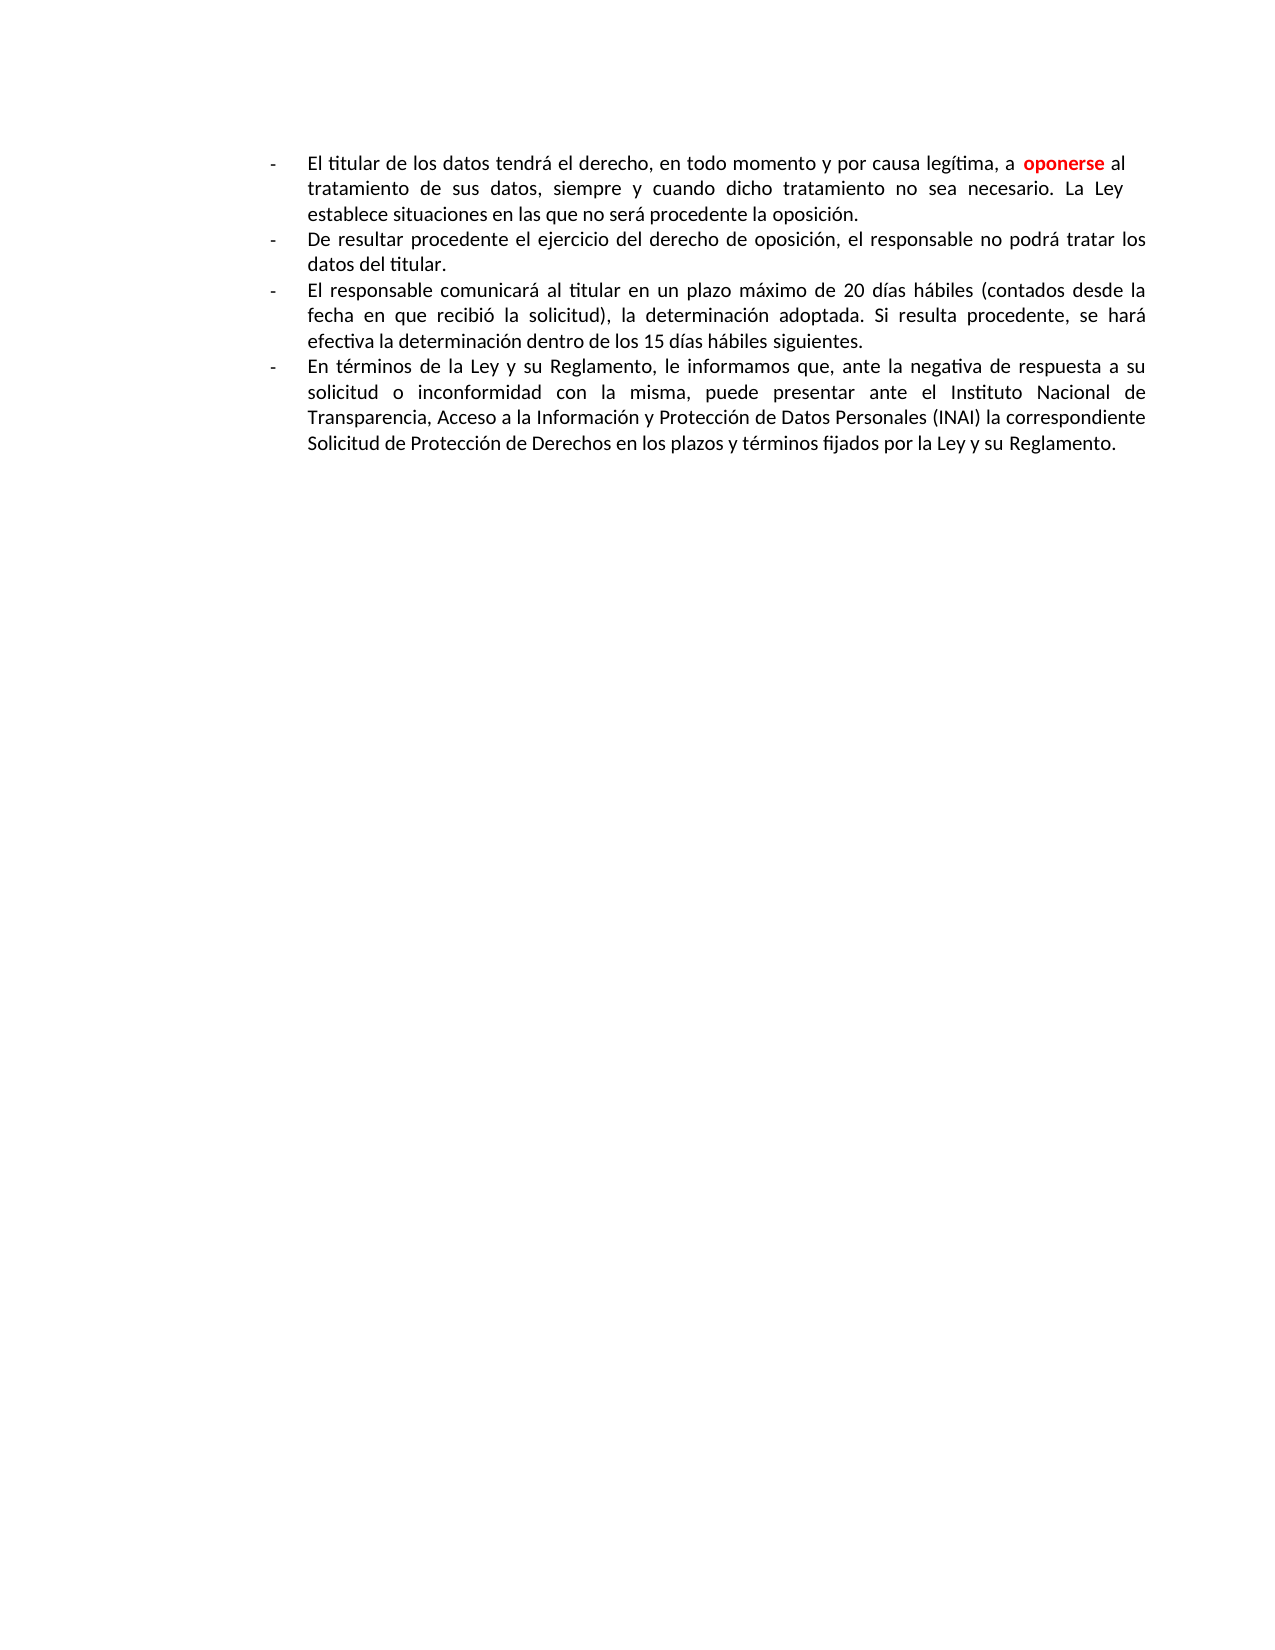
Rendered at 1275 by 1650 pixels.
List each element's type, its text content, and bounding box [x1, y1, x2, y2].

list De resultar procedente el ejercicio del derecho de oposición, el responsable no podrá tratar los datos del titular. [270, 226, 1148, 277]
list En términos de la Ley y su Reglamento, le informamos que, ante la negativa de respuesta a su solicitud o inconformidad con la misma, puede presentar ante el Instituto Nacional de Transparencia, Acceso a la Información y Protección de Datos Personales (INAI) la correspondiente Solicitud de Protección de Derechos en los plazos y términos fijados por la Ley y su Reglamento. [270, 353, 1148, 455]
list El responsable comunicará al titular en un plazo máximo de 20 días hábiles (contados desde la fecha en que recibió la solicitud), la determinación adoptada. Si resulta procedente, se hará efectiva la determinación dentro de los 15 días hábiles siguientes. [270, 277, 1148, 353]
list El titular de los datos tendrá el derecho, en todo momento y por causa legítima, a oponerse al tratamiento de sus datos, siempre y cuando dicho tratamiento no sea necesario. La Ley establece situaciones en las que no será procedente la oposición. [270, 150, 1125, 226]
